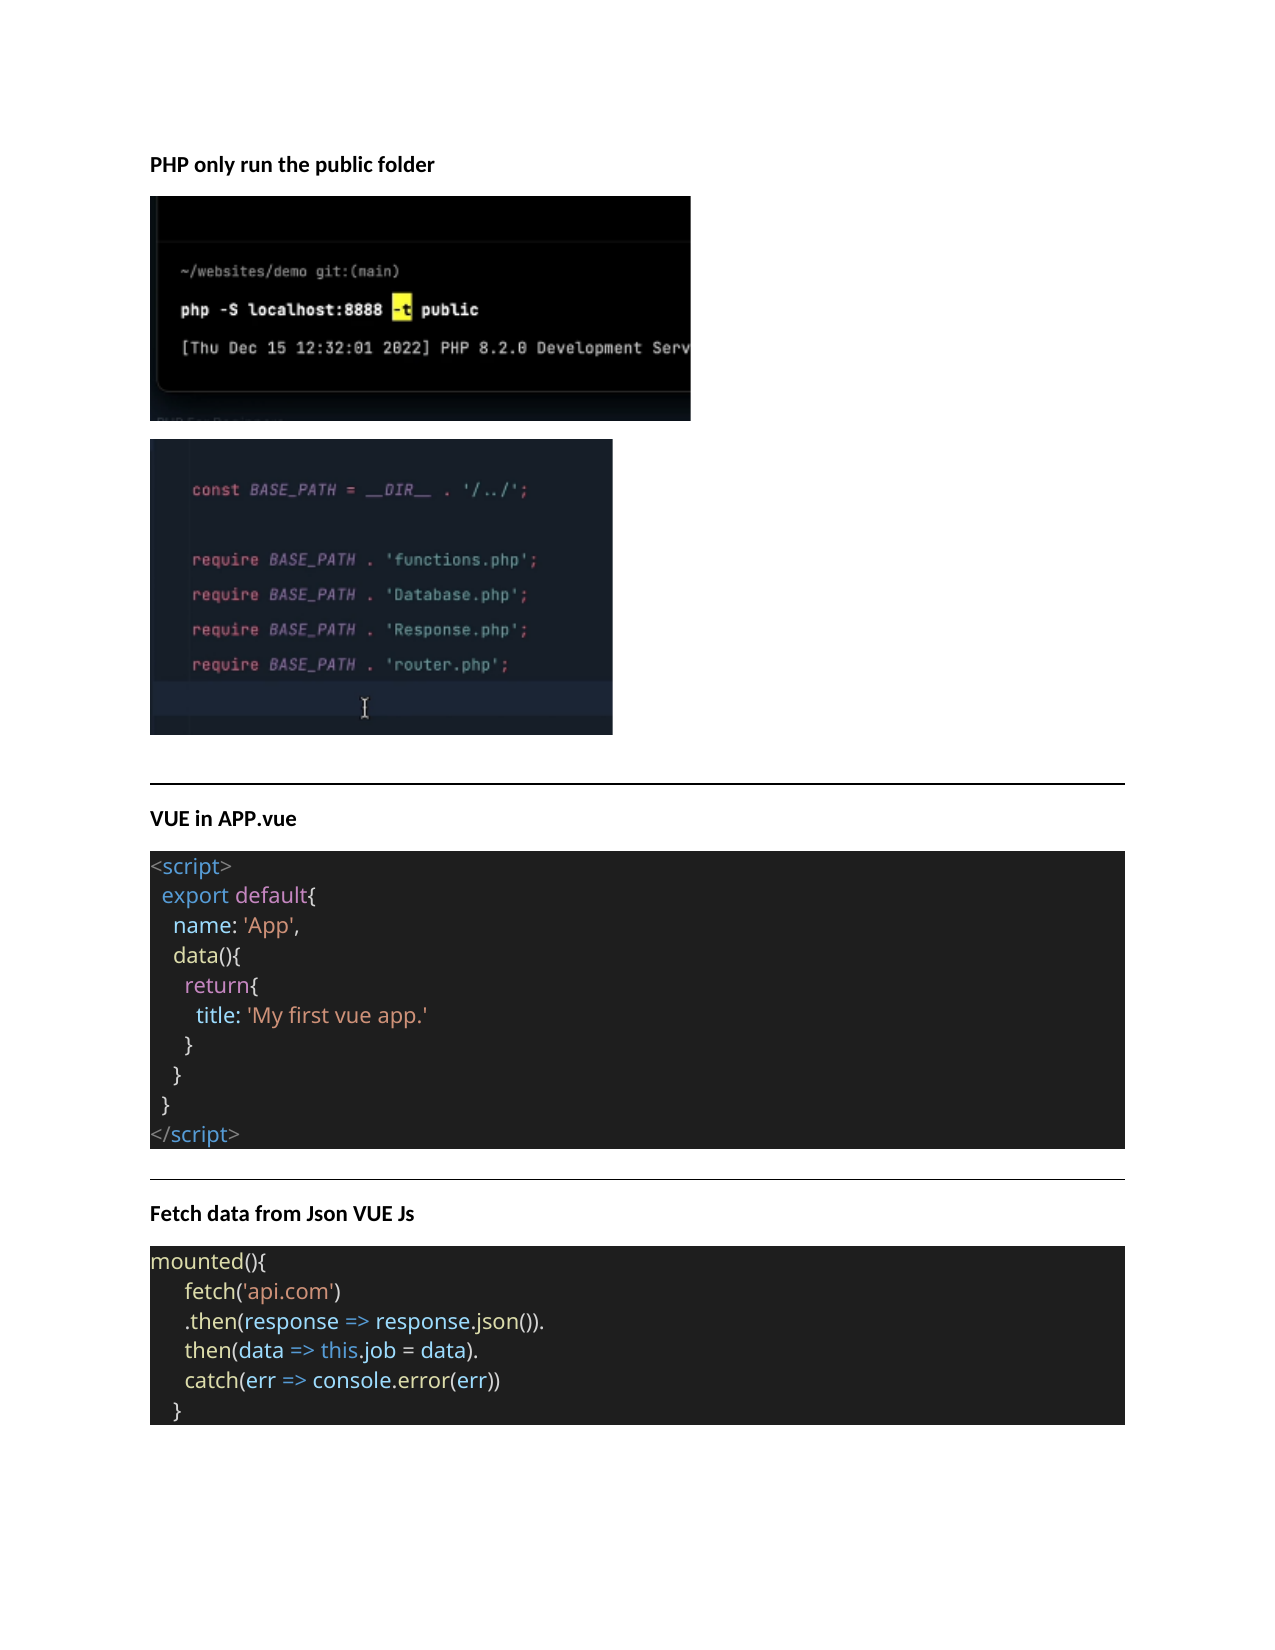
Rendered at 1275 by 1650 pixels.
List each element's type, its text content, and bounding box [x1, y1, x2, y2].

text catch(err => console.error(err)) [150, 1365, 1125, 1395]
text data(){ [150, 940, 1125, 970]
text Fetch data from Json VUE Js [150, 1199, 1125, 1227]
text .then(response => response.json()). [150, 1306, 1125, 1335]
text } [150, 1089, 1125, 1119]
text title: 'My first vue app.' [150, 1000, 1125, 1029]
text return{ [150, 970, 1125, 1000]
text } [150, 1395, 1125, 1425]
text } [150, 1029, 1125, 1059]
text PHP only run the public folder [150, 150, 1125, 178]
text mounted(){ [150, 1246, 1125, 1276]
text } [150, 1059, 1125, 1089]
picture [150, 439, 613, 735]
text export default{ [150, 881, 1125, 910]
text name: 'App', [150, 910, 1125, 940]
text fetch('api.com') [150, 1276, 1125, 1306]
text </script> [150, 1119, 1125, 1149]
text VUE in APP.vue [150, 804, 1125, 832]
text <script> [150, 851, 1125, 881]
text then(data => this.job = data). [150, 1335, 1125, 1365]
picture [150, 196, 691, 421]
